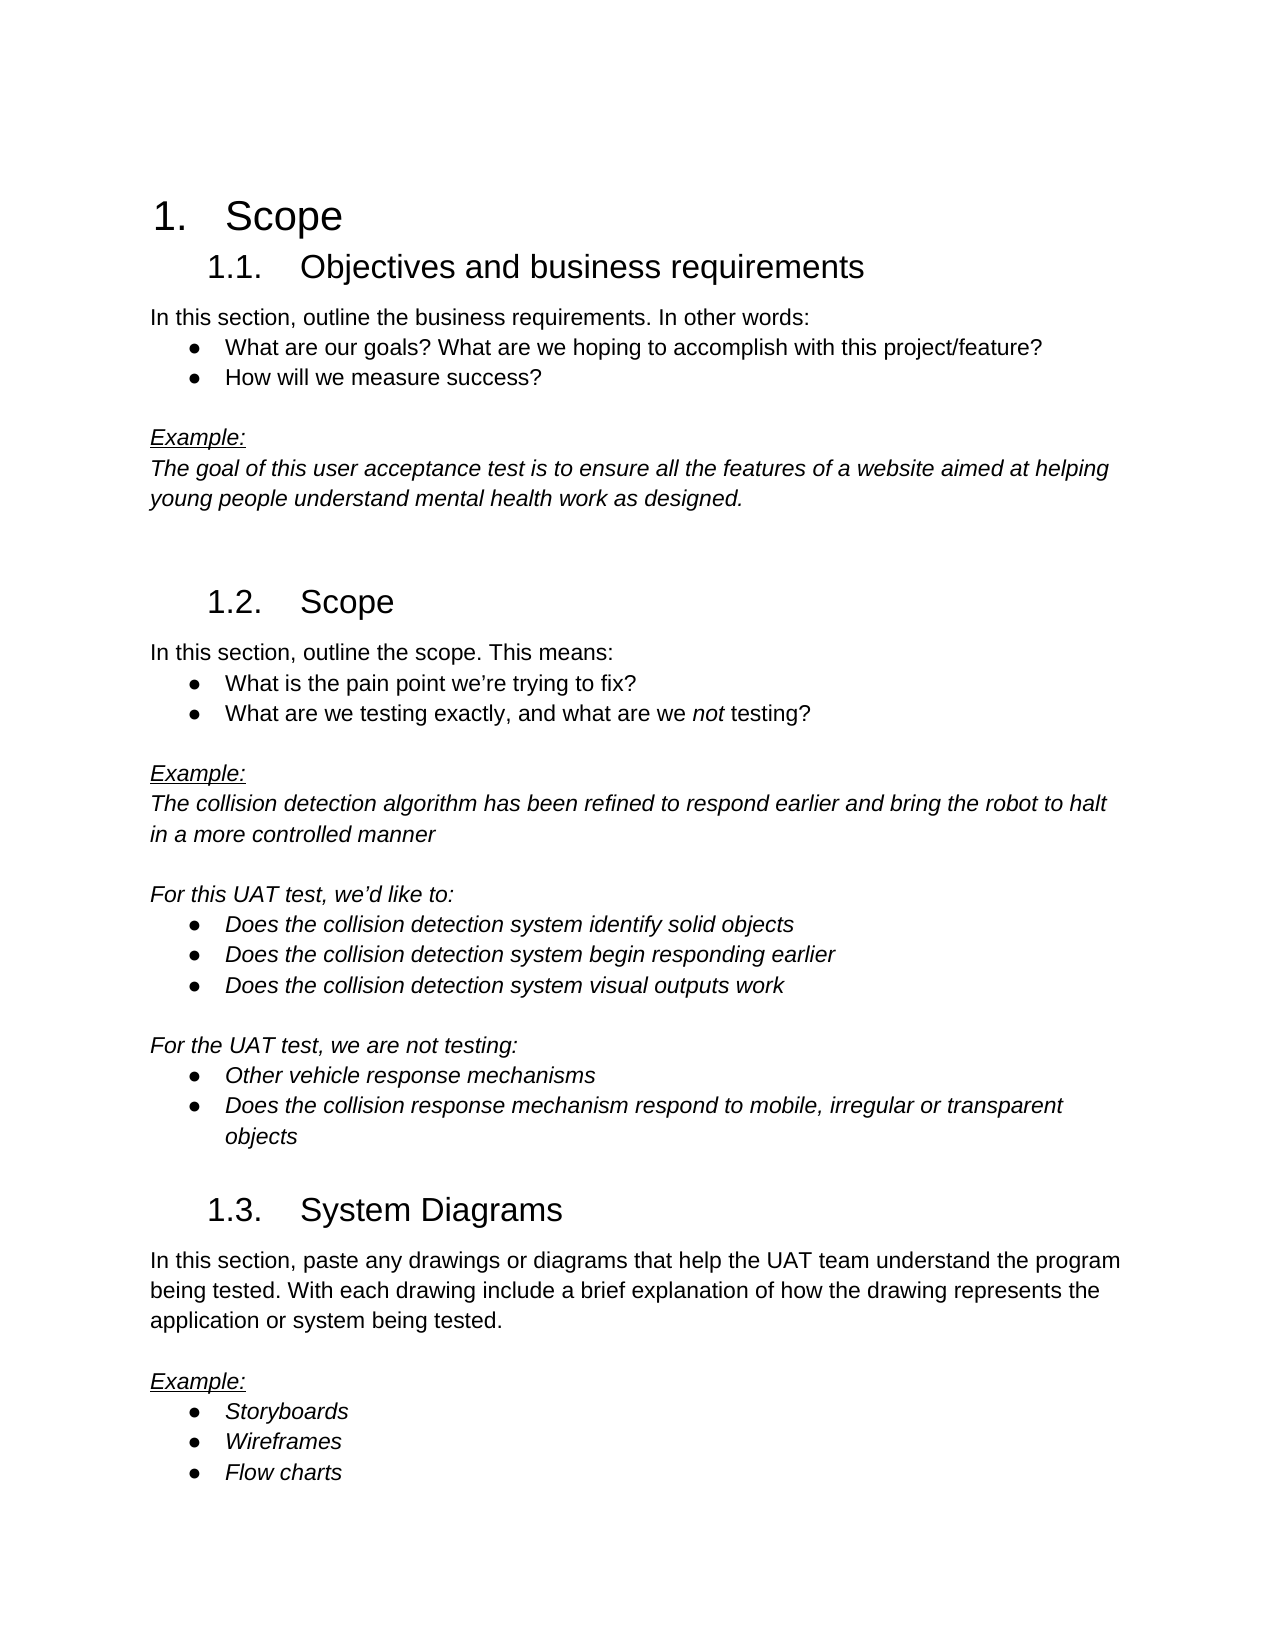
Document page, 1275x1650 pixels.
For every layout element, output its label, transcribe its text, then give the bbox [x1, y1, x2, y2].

text In this section, paste any drawings or diagrams that help the UAT team understand the program being tested. With each drawing include a brief explanation of how the drawing represents the application or system being tested. [150, 1247, 1125, 1334]
list Storyboards [187, 1398, 1125, 1424]
list Does the collision detection system identify solid objects [187, 911, 1125, 937]
text The collision detection algorithm has been refined to respond earlier and bring the robot to halt in a more controlled manner [150, 790, 1125, 847]
subtitle Objectives and business requirements [262, 247, 1125, 285]
list Flow charts [187, 1458, 1125, 1485]
text In this section, outline the scope. This means: [150, 639, 1125, 666]
list Does the collision detection system visual outputs work [187, 972, 1125, 998]
list Does the collision detection system begin responding earlier [187, 941, 1125, 968]
text Example: [150, 424, 1125, 451]
text In this section, outline the business requirements. In other words: [150, 303, 1125, 330]
text Example: [150, 1368, 1125, 1394]
list What are our goals? What are we hoping to accomplish with this project/feature? [187, 334, 1125, 360]
list Does the collision response mechanism respond to mobile, irregular or transparent objects [187, 1092, 1125, 1149]
text For this UAT test, we’d like to: [150, 881, 1125, 907]
list What are we testing exactly, and what are we not testing? [187, 700, 1125, 726]
list Other vehicle response mechanisms [187, 1062, 1125, 1088]
list What is the pain point we’re trying to fix? [187, 669, 1125, 696]
subtitle Scope [262, 583, 1125, 621]
text For the UAT test, we are not testing: [150, 1032, 1125, 1058]
text Example: [150, 760, 1125, 786]
text The goal of this user acceptance test is to ensure all the features of a website aimed at helping young people understand mental health work as designed. [150, 454, 1125, 511]
subtitle Scope [187, 192, 1125, 239]
subtitle System Diagrams [262, 1190, 1125, 1229]
list How will we measure success? [187, 364, 1125, 390]
list Wireframes [187, 1428, 1125, 1454]
